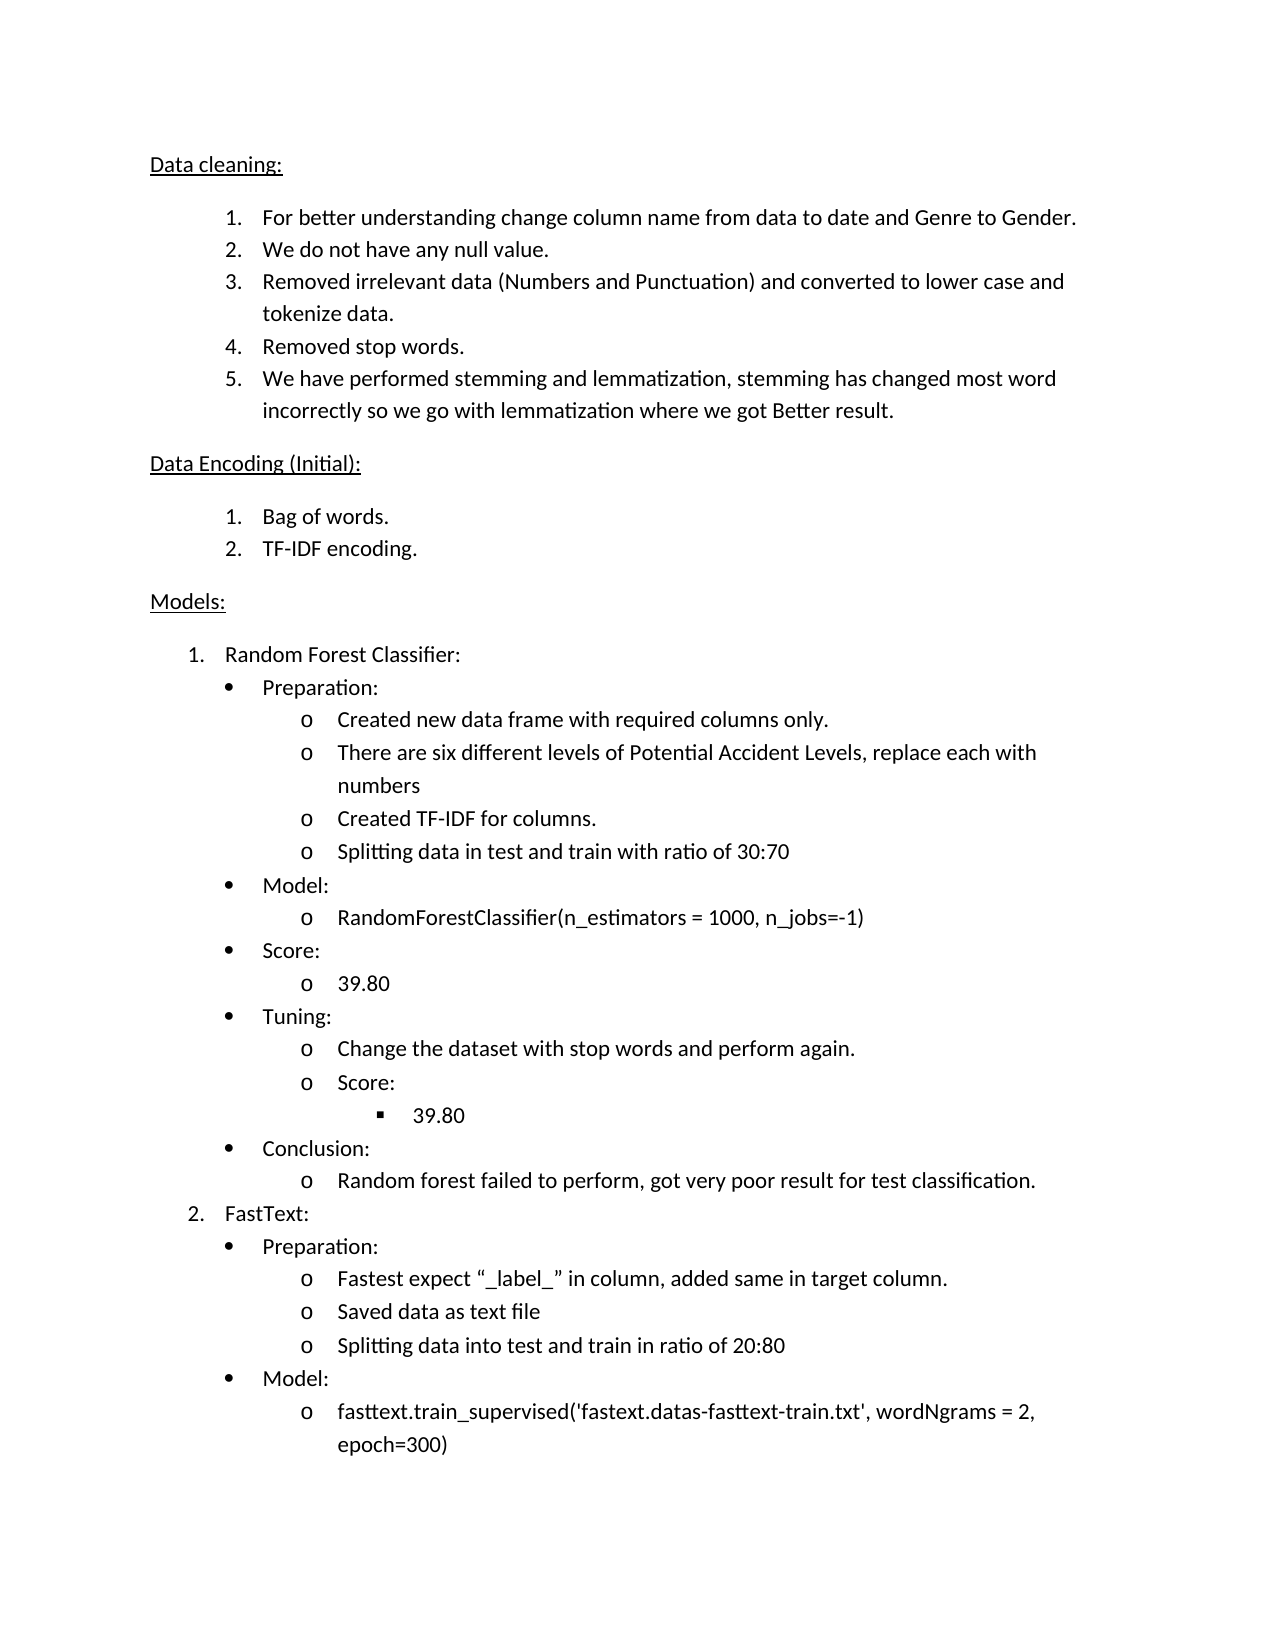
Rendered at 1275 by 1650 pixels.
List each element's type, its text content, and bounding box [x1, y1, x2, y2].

list Removed stop words. [225, 332, 1125, 360]
list FastText: [187, 1199, 1125, 1228]
list Change the dataset with stop words and perform again. [300, 1034, 1125, 1064]
list We do not have any null value. [225, 235, 1125, 263]
list Splitting data into test and train in ratio of 20:80 [300, 1331, 1125, 1360]
list Model: [225, 871, 1125, 899]
list Preparation: [225, 673, 1125, 701]
list Fastest expect “_label_” in column, added same in target column. [300, 1264, 1125, 1293]
list Saved data as text file [300, 1297, 1125, 1327]
list RandomForestClassifier(n_estimators = 1000, n_jobs=-1) [300, 903, 1125, 932]
list 39.80 [300, 969, 1125, 998]
text Models: [150, 587, 1125, 615]
list Created TF-IDF for columns. [300, 804, 1125, 833]
list We have performed stemming and lemmatization, stemming has changed most word incorrectly so we go with lemmatization where we got Better result. [225, 364, 1125, 424]
list Removed irrelevant data (Numbers and Punctuation) and converted to lower case and tokenize data. [225, 267, 1125, 328]
list Tuning: [225, 1002, 1125, 1030]
list Random forest failed to perform, got very poor result for test classification. [300, 1166, 1125, 1195]
list Model: [225, 1364, 1125, 1393]
list There are six different levels of Potential Accident Levels, replace each with numbers [300, 738, 1125, 800]
list Created new data frame with required columns only. [300, 705, 1125, 734]
list Bag of words. [225, 502, 1125, 530]
list Preparation: [225, 1232, 1125, 1260]
text Data cleaning: [150, 150, 1125, 178]
list 39.80 [375, 1102, 1125, 1130]
list Random Forest Classifier: [187, 640, 1125, 668]
list Score: [300, 1068, 1125, 1097]
list Conclusion: [225, 1134, 1125, 1162]
list Splitting data in test and train with ratio of 30:70 [300, 837, 1125, 867]
text Data Encoding (Initial): [150, 449, 1125, 477]
list fasttext.train_supervised('fastext.datas-fasttext-train.txt', wordNgrams = 2, epoch=300) [300, 1397, 1125, 1458]
list TF-IDF encoding. [225, 534, 1125, 562]
list Score: [225, 937, 1125, 965]
list For better understanding change column name from data to date and Genre to Gender. [225, 203, 1125, 231]
